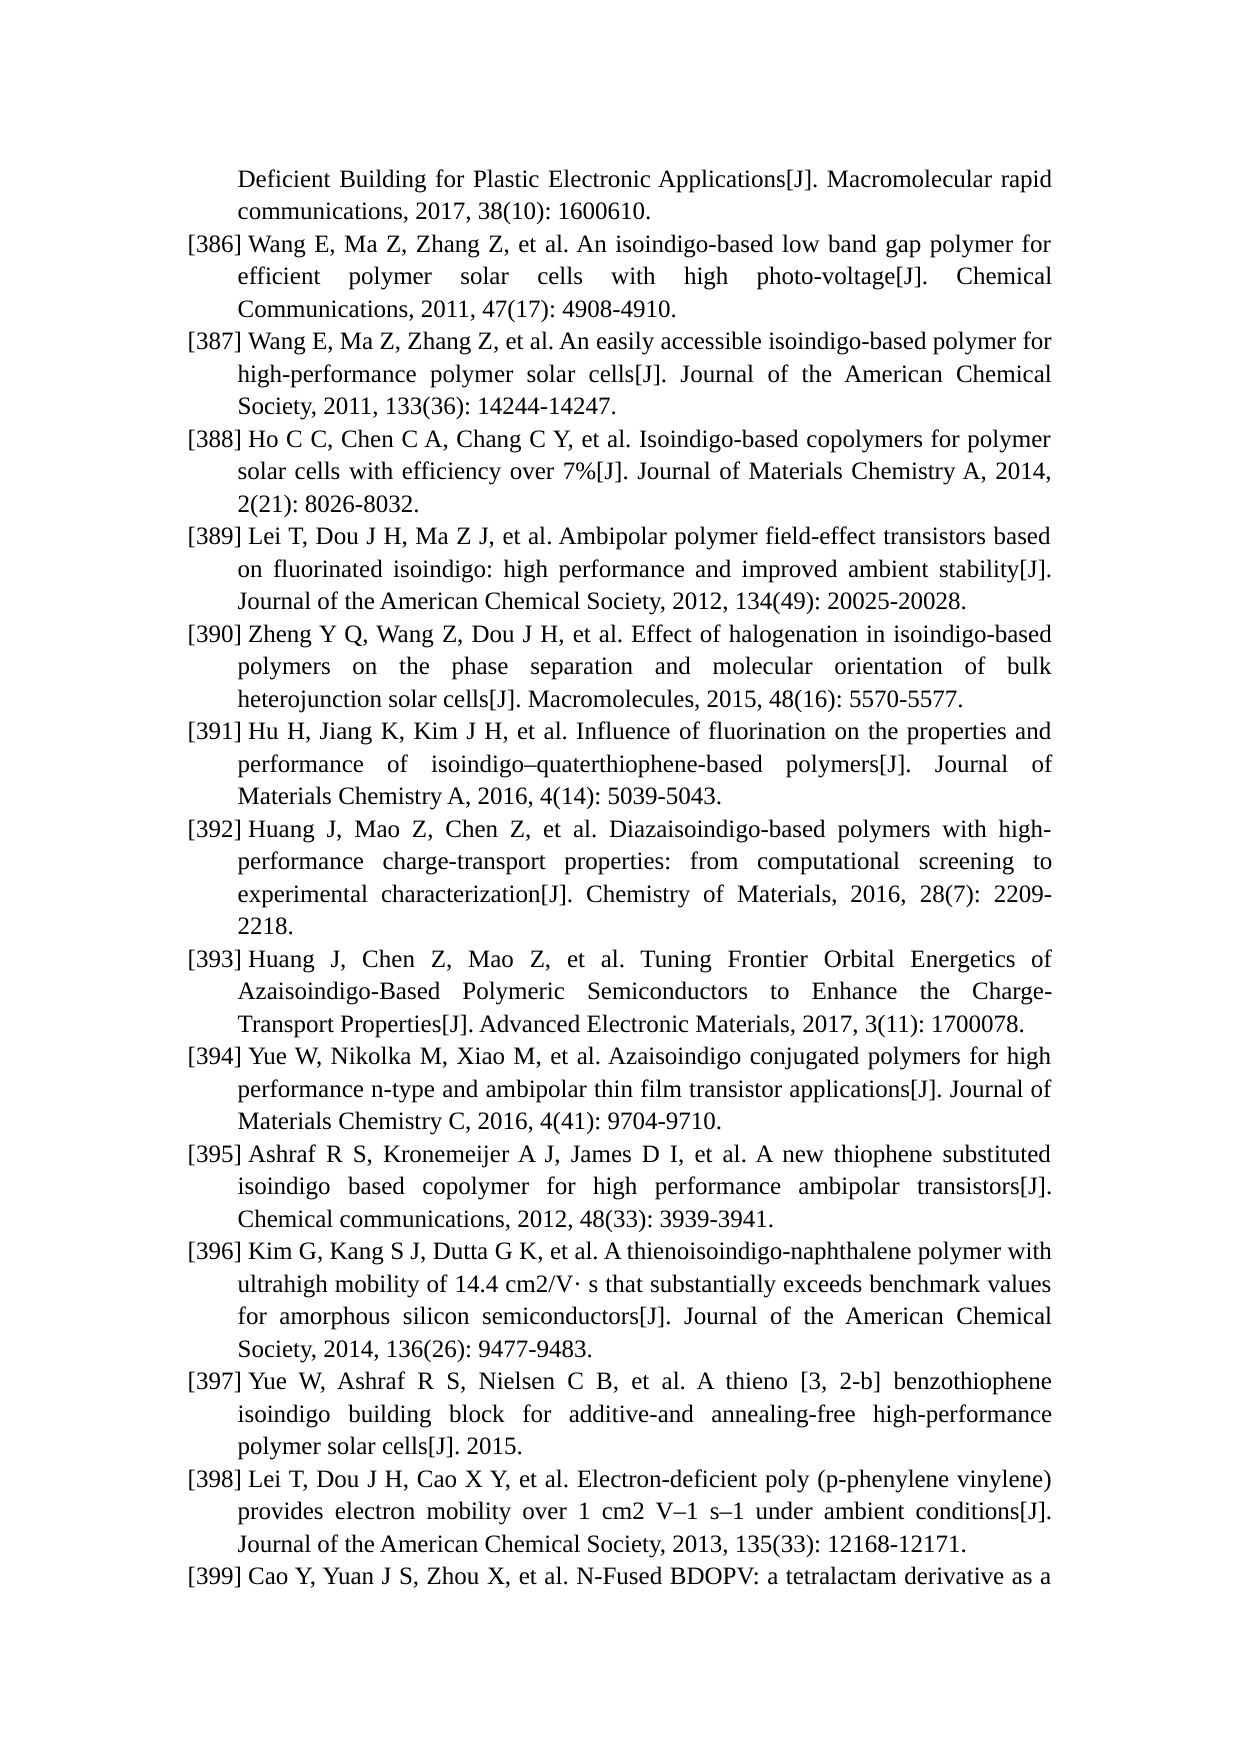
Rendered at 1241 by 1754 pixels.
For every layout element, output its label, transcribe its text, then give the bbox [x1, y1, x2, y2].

list Hu H, Jiang K, Kim J H, et al. Influence of fluorination on the properties and performance of isoindigo–quaterthiophene-based polymers[J]. Journal of Materials Chemistry A, 2016, 4(14): 5039-5043. [187, 714, 1053, 812]
list Wang E, Ma Z, Zhang Z, et al. An easily accessible isoindigo-based polymer for high-performance polymer solar cells[J]. Journal of the American Chemical Society, 2011, 133(36): 14244-14247. [187, 324, 1053, 422]
list Ho C C, Chen C A, Chang C Y, et al. Isoindigo-based copolymers for polymer solar cells with efficiency over 7%[J]. Journal of Materials Chemistry A, 2014, 2(21): 8026-8032. [187, 422, 1053, 519]
list Kim G, Kang S J, Dutta G K, et al. A thienoisoindigo-naphthalene polymer with ultrahigh mobility of 14.4 cm2/V· s that substantially exceeds benchmark values for amorphous silicon semiconductors[J]. Journal of the American Chemical Society, 2014, 136(26): 9477-9483. [187, 1234, 1053, 1364]
list Huang J, Chen Z, Mao Z, et al. Tuning Frontier Orbital Energetics of Azaisoindigo‐Based Polymeric Semiconductors to Enhance the Charge‐Transport Properties[J]. Advanced Electronic Materials, 2017, 3(11): 1700078. [187, 942, 1053, 1039]
list Lei T, Dou J H, Ma Z J, et al. Ambipolar polymer field-effect transistors based on fluorinated isoindigo: high performance and improved ambient stability[J]. Journal of the American Chemical Society, 2012, 134(49): 20025-20028. [187, 519, 1053, 617]
list Wang E, Ma Z, Zhang Z, et al. An isoindigo-based low band gap polymer for efficient polymer solar cells with high photo-voltage[J]. Chemical Communications, 2011, 47(17): 4908-4910. [187, 227, 1053, 324]
list Yue W, Nikolka M, Xiao M, et al. Azaisoindigo conjugated polymers for high performance n-type and ambipolar thin film transistor applications[J]. Journal of Materials Chemistry C, 2016, 4(41): 9704-9710. [187, 1039, 1053, 1137]
list Yue W, Ashraf R S, Nielsen C B, et al. A thieno [3, 2-b] benzothiophene isoindigo building block for additive-and annealing-free high-performance polymer solar cells[J]. 2015. [187, 1364, 1053, 1462]
list Huang J, Mao Z, Chen Z, et al. Diazaisoindigo-based polymers with high-performance charge-transport properties: from computational screening to experimental characterization[J]. Chemistry of Materials, 2016, 28(7): 2209-2218. [187, 812, 1053, 942]
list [187, 162, 1053, 227]
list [187, 1559, 1053, 1592]
list Lei T, Dou J H, Cao X Y, et al. Electron-deficient poly (p-phenylene vinylene) provides electron mobility over 1 cm2 V–1 s–1 under ambient conditions[J]. Journal of the American Chemical Society, 2013, 135(33): 12168-12171. [187, 1462, 1053, 1559]
list Zheng Y Q, Wang Z, Dou J H, et al. Effect of halogenation in isoindigo-based polymers on the phase separation and molecular orientation of bulk heterojunction solar cells[J]. Macromolecules, 2015, 48(16): 5570-5577. [187, 617, 1053, 714]
list Ashraf R S, Kronemeijer A J, James D I, et al. A new thiophene substituted isoindigo based copolymer for high performance ambipolar transistors[J]. Chemical communications, 2012, 48(33): 3939-3941. [187, 1137, 1053, 1234]
